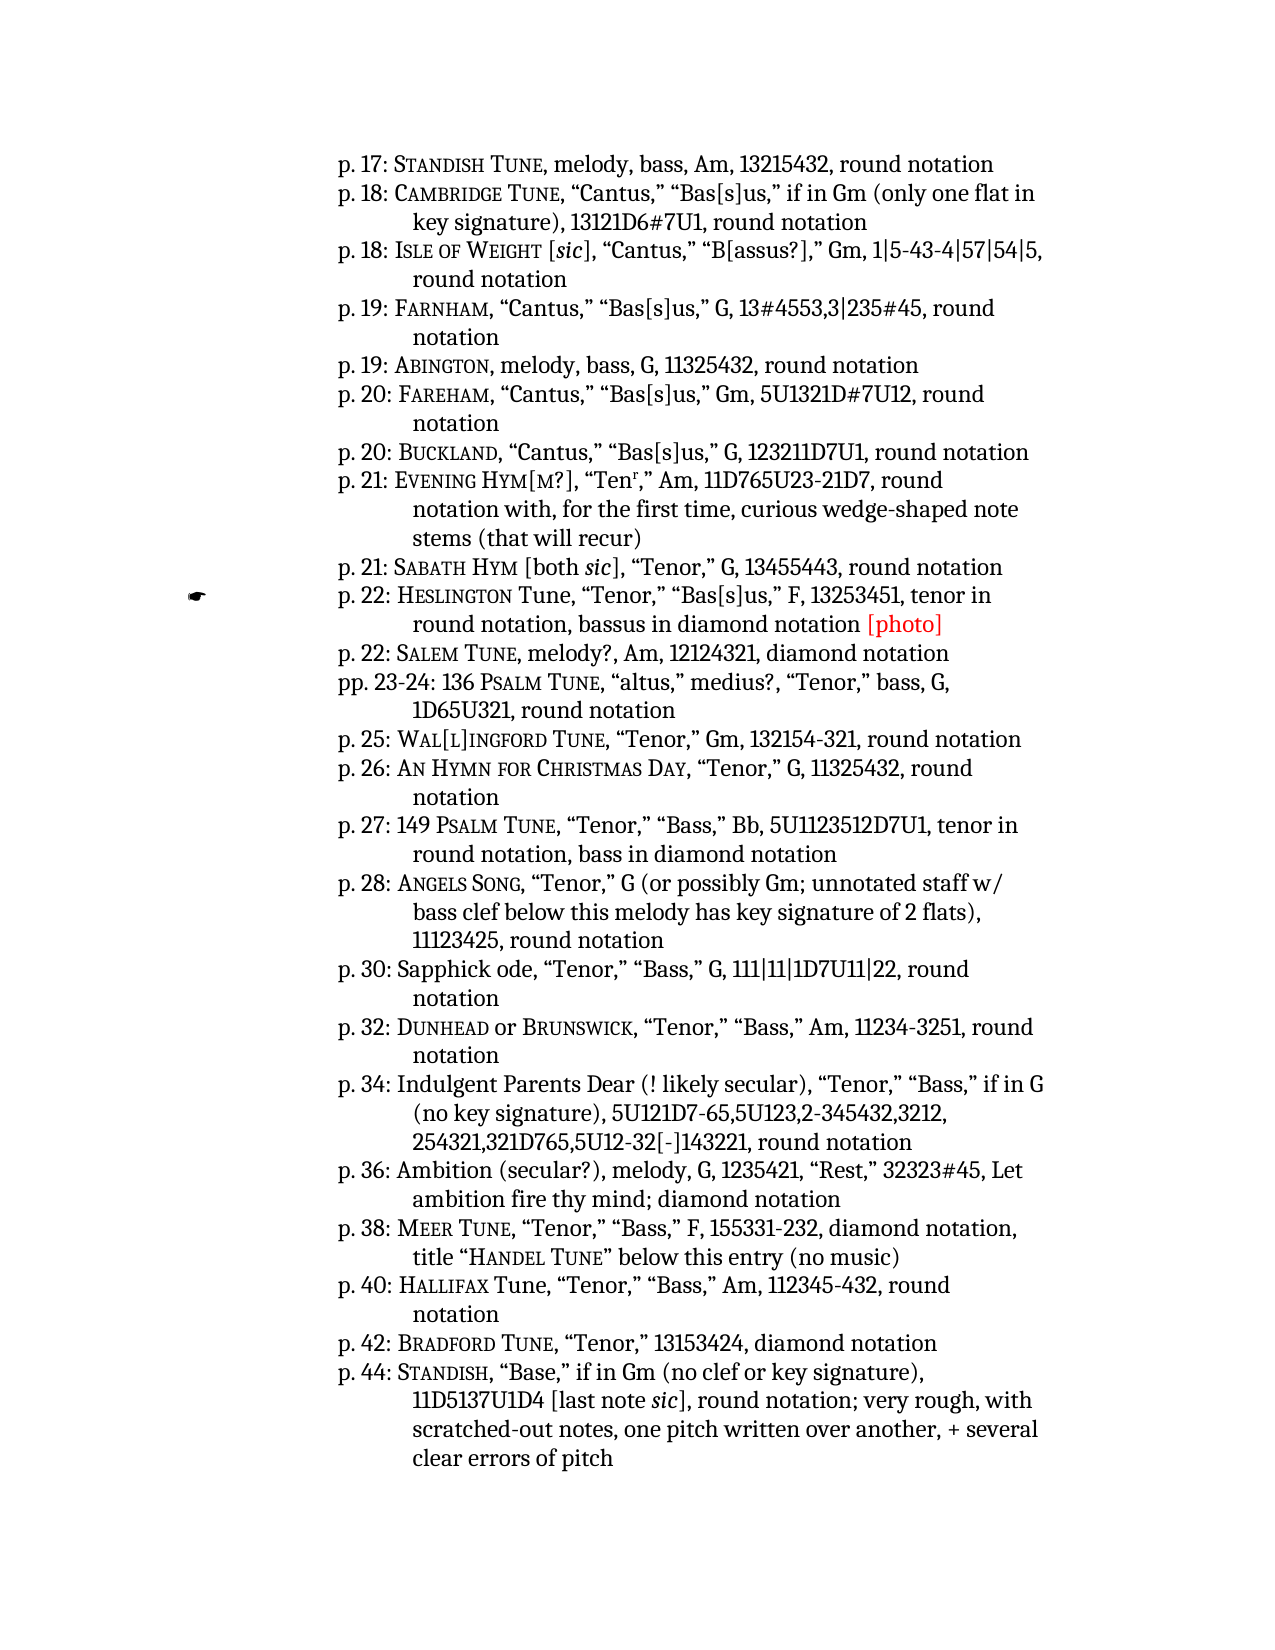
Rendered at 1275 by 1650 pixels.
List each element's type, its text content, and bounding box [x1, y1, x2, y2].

text p. 21: Evening Hym[m?], “Tenr,” Am, 11D765U23-21D7, round [187, 466, 1087, 495]
text key signature), 13121D6#7U1, round notation [187, 207, 1087, 236]
text p. 18: Isle of Weight [sic], “Cantus,” “B[assus?],” Gm, 1|5-43-4|57|54|5, [187, 236, 1087, 265]
text p. 38: Meer Tune, “Tenor,” “Bass,” F, 155331-232, diamond notation, [187, 1214, 1087, 1242]
text notation [187, 782, 1087, 811]
text round notation, bass in diamond notation [187, 840, 1087, 869]
text ambition fire thy mind; diamond notation [187, 1185, 1087, 1214]
text (no key signature), 5U121D7-65,5U123,2-345432,3212, [187, 1099, 1087, 1127]
text p. 18: Cambridge Tune, “Cantus,” “Bas[s]us,” if in Gm (only one flat in [187, 179, 1087, 207]
text notation [187, 984, 1087, 1012]
text p. 25: Wal[l]ingford Tune, “Tenor,” Gm, 132154-321, round notation [187, 725, 1087, 754]
text p. 19: Farnham, “Cantus,” “Bas[s]us,” G, 13#4553,3|235#45, round [187, 294, 1087, 322]
text notation [187, 1300, 1087, 1329]
text notation [187, 322, 1087, 351]
text p. 28: Angels Song, “Tenor,” G (or possibly Gm; unnotated staff w/ [187, 869, 1087, 897]
text 254321,321D765,5U12-32[-]143221, round notation [187, 1127, 1087, 1156]
text clear errors of pitch [187, 1444, 1087, 1472]
text p. 21: Sabath Hym [both sic], “Tenor,” G, 13455443, round notation [187, 552, 1087, 581]
text 1D65U321, round notation [187, 696, 1087, 725]
text p. 34: Indulgent Parents Dear (! likely secular), “Tenor,” “Bass,” if in G [187, 1070, 1087, 1099]
text p. 19: Abington, melody, bass, G, 11325432, round notation [187, 351, 1087, 380]
text title “Handel Tune” below this entry (no music) [187, 1242, 1087, 1271]
text 11D5137U1D4 [last note sic], round notation; very rough, with [187, 1386, 1087, 1415]
text notation [187, 409, 1087, 437]
text scratched-out notes, one pitch written over another, + several [187, 1415, 1087, 1444]
text p. 30: Sapphick ode, “Tenor,” “Bass,” G, 111|11|1D7U11|22, round [187, 955, 1087, 984]
text notation with, for the first time, curious wedge-shaped note [187, 495, 1087, 524]
text round notation [187, 265, 1087, 294]
text notation [187, 1041, 1087, 1070]
text p. 20: Fareham, “Cantus,” “Bas[s]us,” Gm, 5U1321D#7U12, round [187, 380, 1087, 409]
text round notation, bassus in diamond notation [photo] [187, 610, 1087, 639]
text p. 27: 149 Psalm Tune, “Tenor,” “Bass,” Bb, 5U1123512D7U1, tenor in [187, 811, 1087, 840]
text p. 44: Standish, “Base,” if in Gm (no clef or key signature), [187, 1357, 1087, 1386]
text stems (that will recur) [187, 524, 1087, 552]
text p. 26: An Hymn for Christmas Day, “Tenor,” G, 11325432, round [187, 754, 1087, 782]
text p. 17: Standish Tune, melody, bass, Am, 13215432, round notation [187, 150, 1087, 179]
text 11123425, round notation [187, 926, 1087, 955]
text bass clef below this melody has key signature of 2 flats), [187, 897, 1087, 926]
text p. 42: Bradford Tune, “Tenor,” 13153424, diamond notation [187, 1329, 1087, 1357]
text pp. 23-24: 136 Psalm Tune, “altus,” medius?, “Tenor,” bass, G, [187, 667, 1087, 696]
text p. 36: Ambition (secular?), melody, G, 1235421, “Rest,” 32323#45, Let [187, 1156, 1087, 1185]
text p. 22: Salem Tune, melody?, Am, 12124321, diamond notation [187, 639, 1087, 667]
text p. 22: Heslington Tune, “Tenor,” “Bas[s]us,” F, 13253451, tenor in [187, 581, 1087, 610]
text p. 20: Buckland, “Cantus,” “Bas[s]us,” G, 123211D7U1, round notation [187, 437, 1087, 466]
text p. 32: Dunhead or Brunswick, “Tenor,” “Bass,” Am, 11234-3251, round [187, 1012, 1087, 1041]
text p. 40: Hallifax Tune, “Tenor,” “Bass,” Am, 112345-432, round [187, 1271, 1087, 1300]
